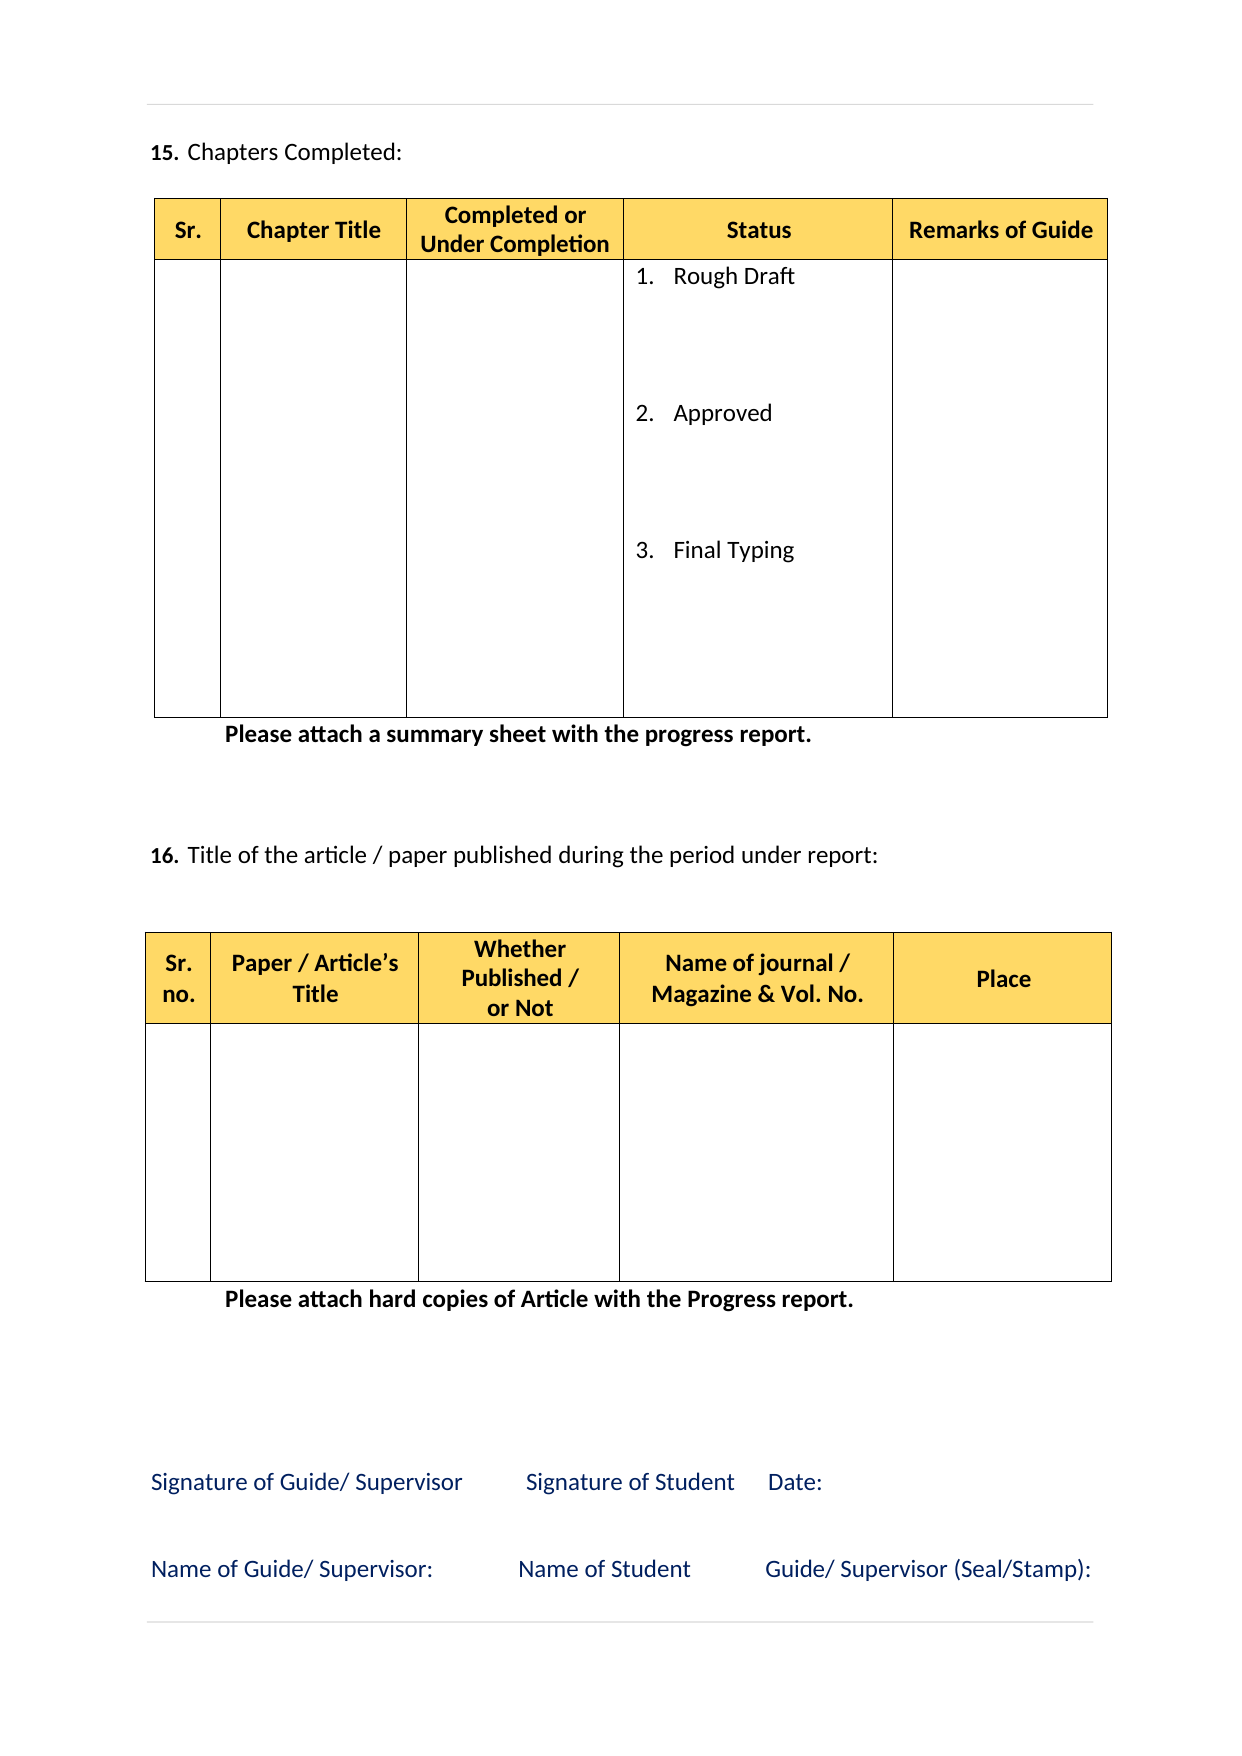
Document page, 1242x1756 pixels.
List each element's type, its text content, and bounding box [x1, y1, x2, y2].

table_cell [221, 260, 406, 717]
table_header Place [894, 933, 1111, 1023]
table_cell Rough Draft Approved Final Typing [624, 260, 892, 717]
table_header Chapter Title [221, 199, 406, 259]
table_cell [407, 260, 623, 717]
table_header Whether Published / or Not [419, 933, 619, 1023]
table_header Name of journal / Magazine & Vol. No. [620, 933, 893, 1023]
table_cell [419, 1024, 619, 1281]
table_cell [894, 1024, 1111, 1281]
table_cell [146, 1024, 210, 1281]
table_header Sr. no. [146, 933, 210, 1023]
table_header Status [624, 199, 892, 259]
table_header Paper / Article’s Title [211, 933, 418, 1023]
table_cell [893, 260, 1107, 717]
list Title of the article / paper published during the period under report: [150, 839, 1237, 870]
table_cell [211, 1024, 418, 1281]
subtitle Please attach a summary sheet with the progress report. [225, 718, 1237, 748]
text Signature of Guide/ Supervisor Signature of Student Date: [151, 1466, 1237, 1496]
table_header Remarks of Guide [893, 199, 1107, 259]
table_header Completed or Under Completion [407, 199, 623, 259]
table_cell [155, 260, 220, 717]
list Chapters Completed: [150, 137, 1237, 167]
subtitle Please attach hard copies of Article with the Progress report. [225, 1283, 1237, 1313]
table_header Sr. [155, 199, 220, 259]
table_cell [620, 1024, 893, 1281]
